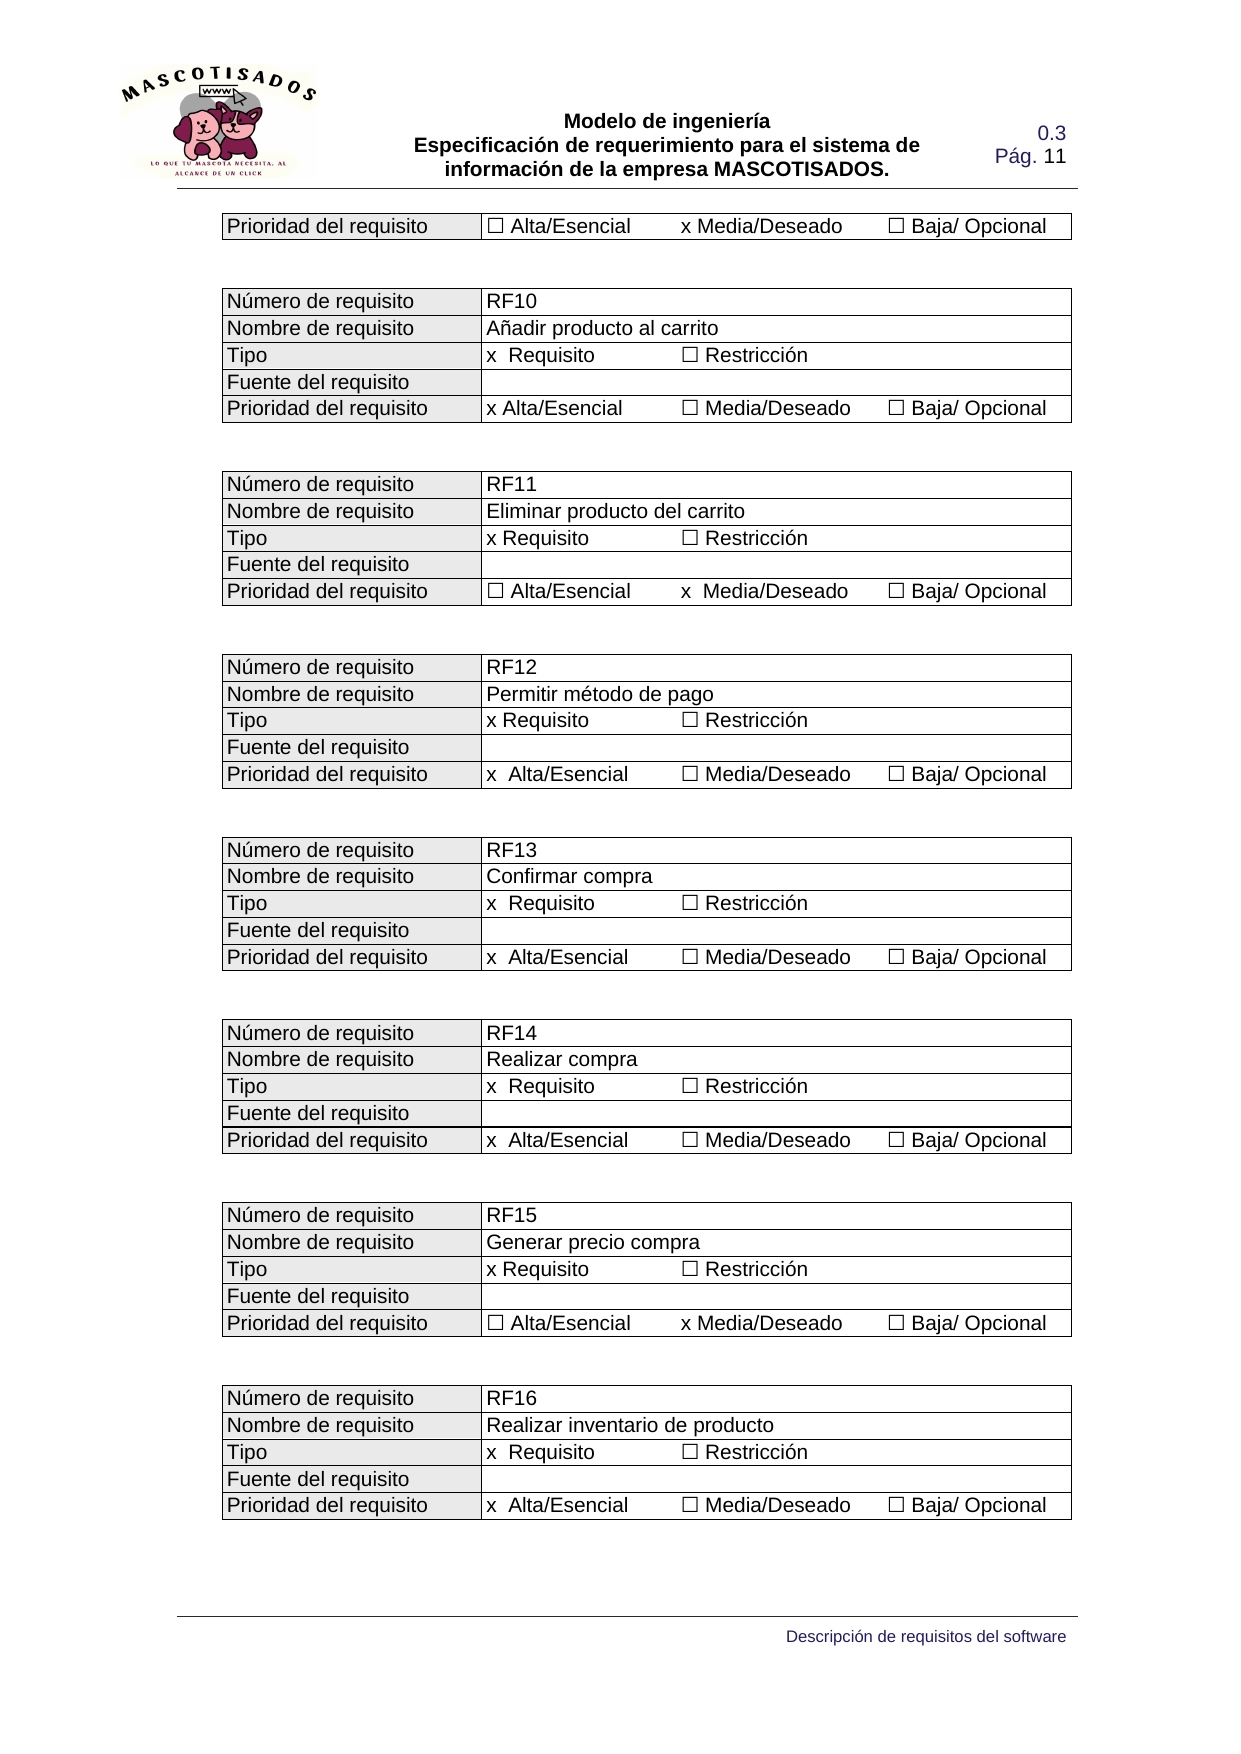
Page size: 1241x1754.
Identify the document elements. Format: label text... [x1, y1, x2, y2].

table_cell ☐ Restricción [669, 343, 1071, 368]
table_cell Tipo [223, 1440, 481, 1465]
table_cell Eliminar producto del carrito [482, 499, 1071, 524]
table_cell Prioridad del requisito [223, 1128, 481, 1153]
table_cell Generar precio compra [482, 1230, 1071, 1256]
table_cell Prioridad del requisito [223, 1493, 481, 1519]
table_cell Tipo [223, 1074, 481, 1100]
table_cell Tipo [223, 343, 481, 368]
table_cell ☐ Media/Deseado [669, 945, 876, 970]
table_cell Prioridad del requisito [223, 396, 481, 422]
table_cell [482, 1466, 1071, 1492]
table_cell ☐ Restricción [669, 708, 1071, 734]
table_cell Tipo [223, 891, 481, 917]
table_header RF16 [482, 1386, 1071, 1412]
table_cell x Alta/Esencial [482, 1128, 669, 1153]
table_cell ☐ Alta/Esencial [482, 214, 669, 239]
picture [119, 64, 318, 179]
table_cell ☐ Restricción [669, 1440, 1071, 1465]
table_cell Nombre de requisito [223, 499, 481, 524]
table_header RF15 [482, 1203, 1071, 1229]
table_cell ☐ Baja/ Opcional [876, 396, 1071, 422]
table_header Número de requisito [223, 838, 481, 863]
table_cell ☐ Baja/ Opcional [876, 579, 1071, 605]
table_cell ☐ Restricción [669, 526, 1071, 551]
table_cell ☐ Media/Deseado [669, 762, 876, 788]
table_header Número de requisito [223, 655, 481, 681]
table_cell x Requisito [482, 891, 669, 917]
table_cell x Requisito [482, 526, 669, 551]
table_header RF11 [482, 472, 1071, 498]
table_cell ☐ Baja/ Opcional [876, 1493, 1071, 1519]
table_cell ☐ Baja/ Opcional [876, 1310, 1071, 1336]
table_header RF10 [482, 289, 1071, 315]
table_header Número de requisito [223, 1203, 481, 1229]
table_cell Permitir método de pago [482, 682, 1071, 707]
table_cell ☐ Media/Deseado [669, 396, 876, 422]
table_cell x Media/Deseado [669, 1310, 876, 1336]
table_header RF13 [482, 838, 1071, 863]
table_cell ☐ Alta/Esencial [482, 1310, 669, 1336]
table_cell Tipo [223, 708, 481, 734]
table_cell ☐ Media/Deseado [669, 1493, 876, 1519]
table_header Número de requisito [223, 289, 481, 315]
table_cell ☐ Alta/Esencial [482, 579, 669, 605]
table_cell Prioridad del requisito [223, 1310, 481, 1336]
table_cell ☐ Baja/ Opcional [876, 945, 1071, 970]
table_cell x Requisito [482, 708, 669, 734]
table_header Número de requisito [223, 1020, 481, 1046]
table_cell Nombre de requisito [223, 1413, 481, 1438]
table_cell ☐ Baja/ Opcional [876, 214, 1071, 239]
table_header RF14 [482, 1020, 1071, 1046]
table_cell Fuente del requisito [223, 1466, 481, 1492]
table_cell ☐ Baja/ Opcional [876, 762, 1071, 788]
table_cell Realizar inventario de producto [482, 1413, 1071, 1438]
table_cell Nombre de requisito [223, 316, 481, 342]
table_cell x Alta/Esencial [482, 945, 669, 970]
table_cell ☐ Media/Deseado [669, 1128, 876, 1153]
table_cell Prioridad del requisito [223, 579, 481, 605]
table_cell ☐ Restricción [669, 1257, 1071, 1282]
table_cell [482, 735, 1071, 761]
table_cell [482, 1284, 1071, 1309]
table_cell Prioridad del requisito [223, 945, 481, 970]
table_cell Nombre de requisito [223, 682, 481, 707]
table_cell Tipo [223, 526, 481, 551]
table_cell x Requisito [482, 343, 669, 368]
table_cell Fuente del requisito [223, 735, 481, 761]
table_cell x Alta/Esencial [482, 396, 669, 422]
table_header Número de requisito [223, 1386, 481, 1412]
table_cell Tipo [223, 1257, 481, 1282]
table_cell [482, 918, 1071, 944]
table_cell x Requisito [482, 1074, 669, 1100]
table_cell Prioridad del requisito [223, 214, 481, 239]
table_cell x Alta/Esencial [482, 762, 669, 788]
table_cell [482, 1101, 1071, 1126]
table_cell Prioridad del requisito [223, 762, 481, 788]
table_cell Fuente del requisito [223, 918, 481, 944]
table_header Número de requisito [223, 472, 481, 498]
table_cell x Requisito [482, 1257, 669, 1282]
table_cell Añadir producto al carrito [482, 316, 1071, 342]
table_cell Fuente del requisito [223, 370, 481, 395]
table_cell Realizar compra [482, 1047, 1071, 1073]
table_cell Fuente del requisito [223, 1284, 481, 1309]
table_cell Nombre de requisito [223, 1047, 481, 1073]
table_cell x Media/Deseado [669, 214, 876, 239]
table_header RF12 [482, 655, 1071, 681]
table_cell Fuente del requisito [223, 552, 481, 578]
table_cell x Alta/Esencial [482, 1493, 669, 1519]
table_cell Confirmar compra [482, 864, 1071, 890]
table_cell Nombre de requisito [223, 864, 481, 890]
table_cell x Requisito [482, 1440, 669, 1465]
table_cell ☐ Restricción [669, 891, 1071, 917]
table_cell ☐ Restricción [669, 1074, 1071, 1100]
table_cell Nombre de requisito [223, 1230, 481, 1256]
table_cell x Media/Deseado [669, 579, 876, 605]
table_cell [482, 552, 1071, 578]
table_cell Fuente del requisito [223, 1101, 481, 1126]
table_cell ☐ Baja/ Opcional [876, 1128, 1071, 1153]
table_cell [482, 370, 1071, 395]
